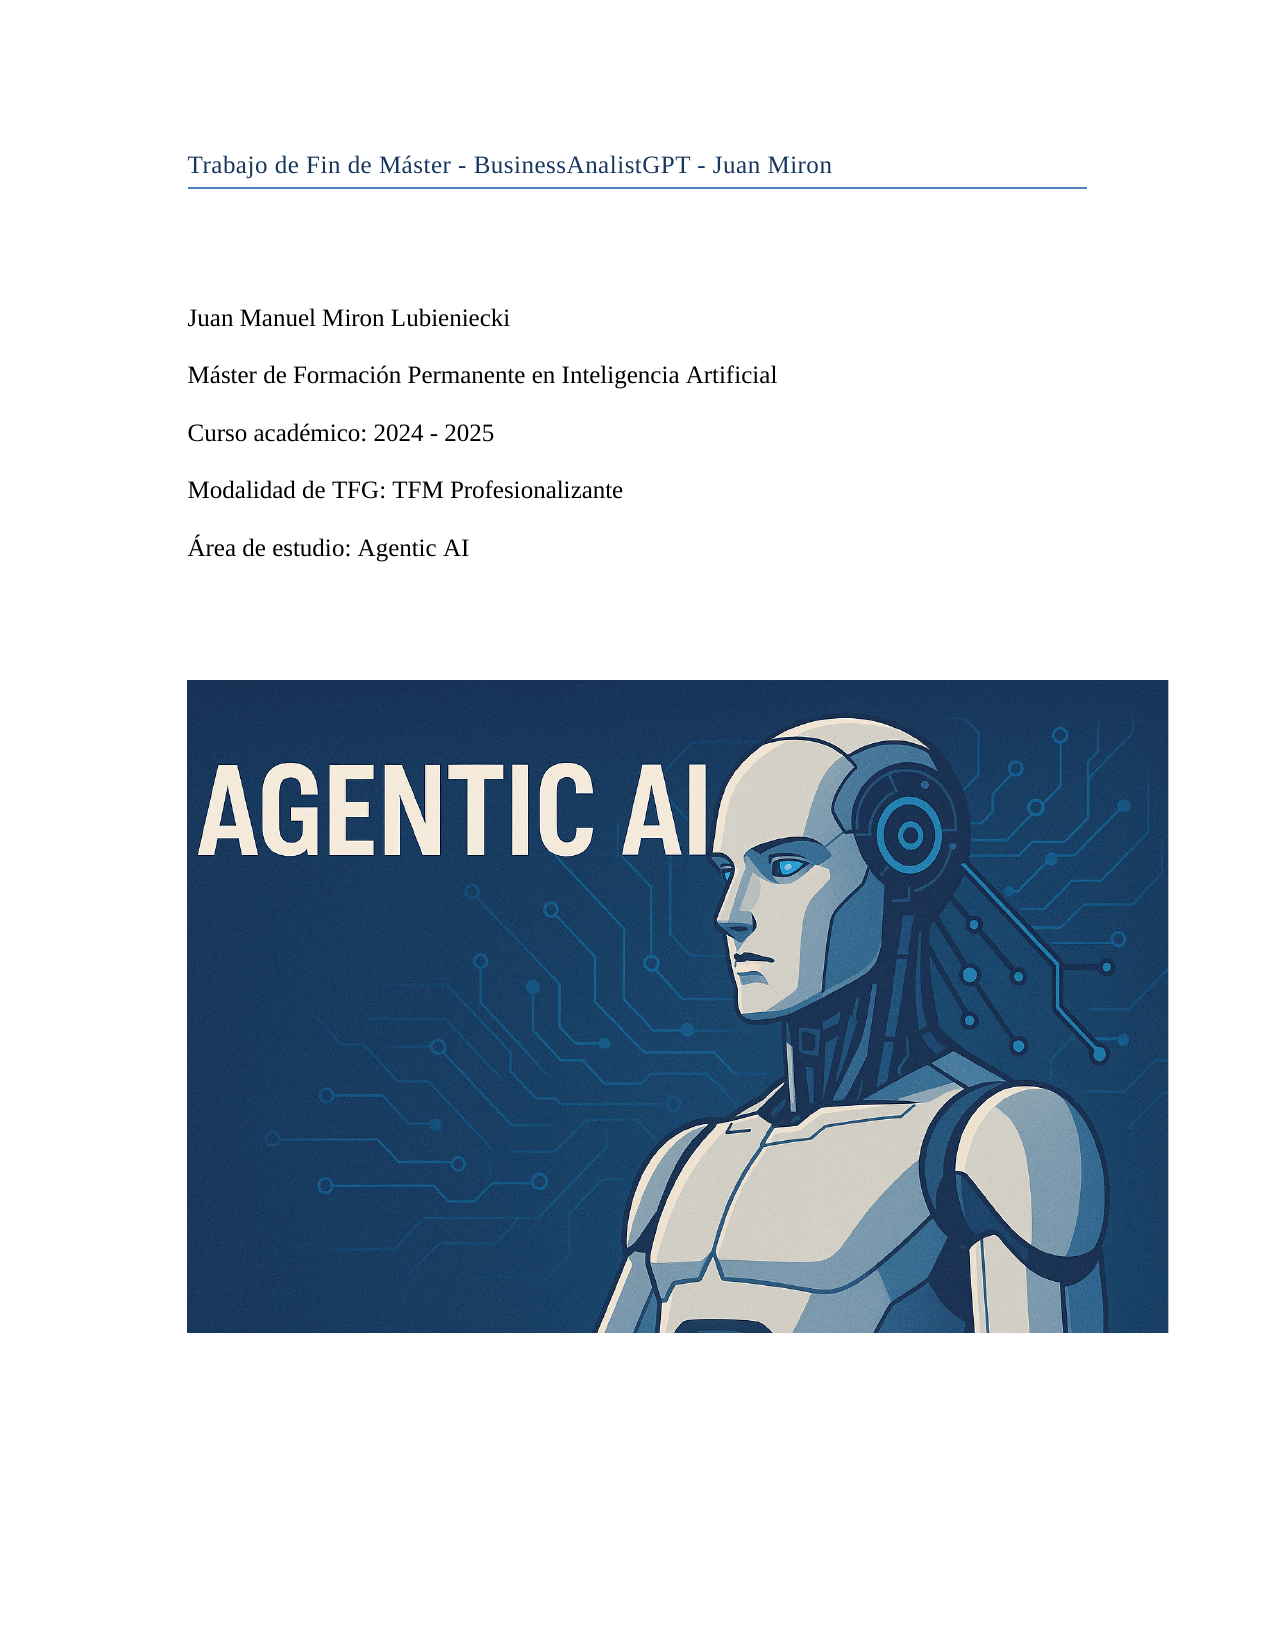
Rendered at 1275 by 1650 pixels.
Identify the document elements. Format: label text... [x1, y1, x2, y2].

title Trabajo de Fin de Máster - BusinessAnalistGPT - Juan Miron [187, 150, 1087, 189]
text Juan Manuel Miron Lubieniecki Máster de Formación Permanente en Inteligencia Artificial Curso académico: 2024 - 2025 Modalidad de TFG: TFM Profesionalizante Área de estudio: Agentic AI [187, 303, 1087, 562]
picture [187, 680, 1169, 1333]
